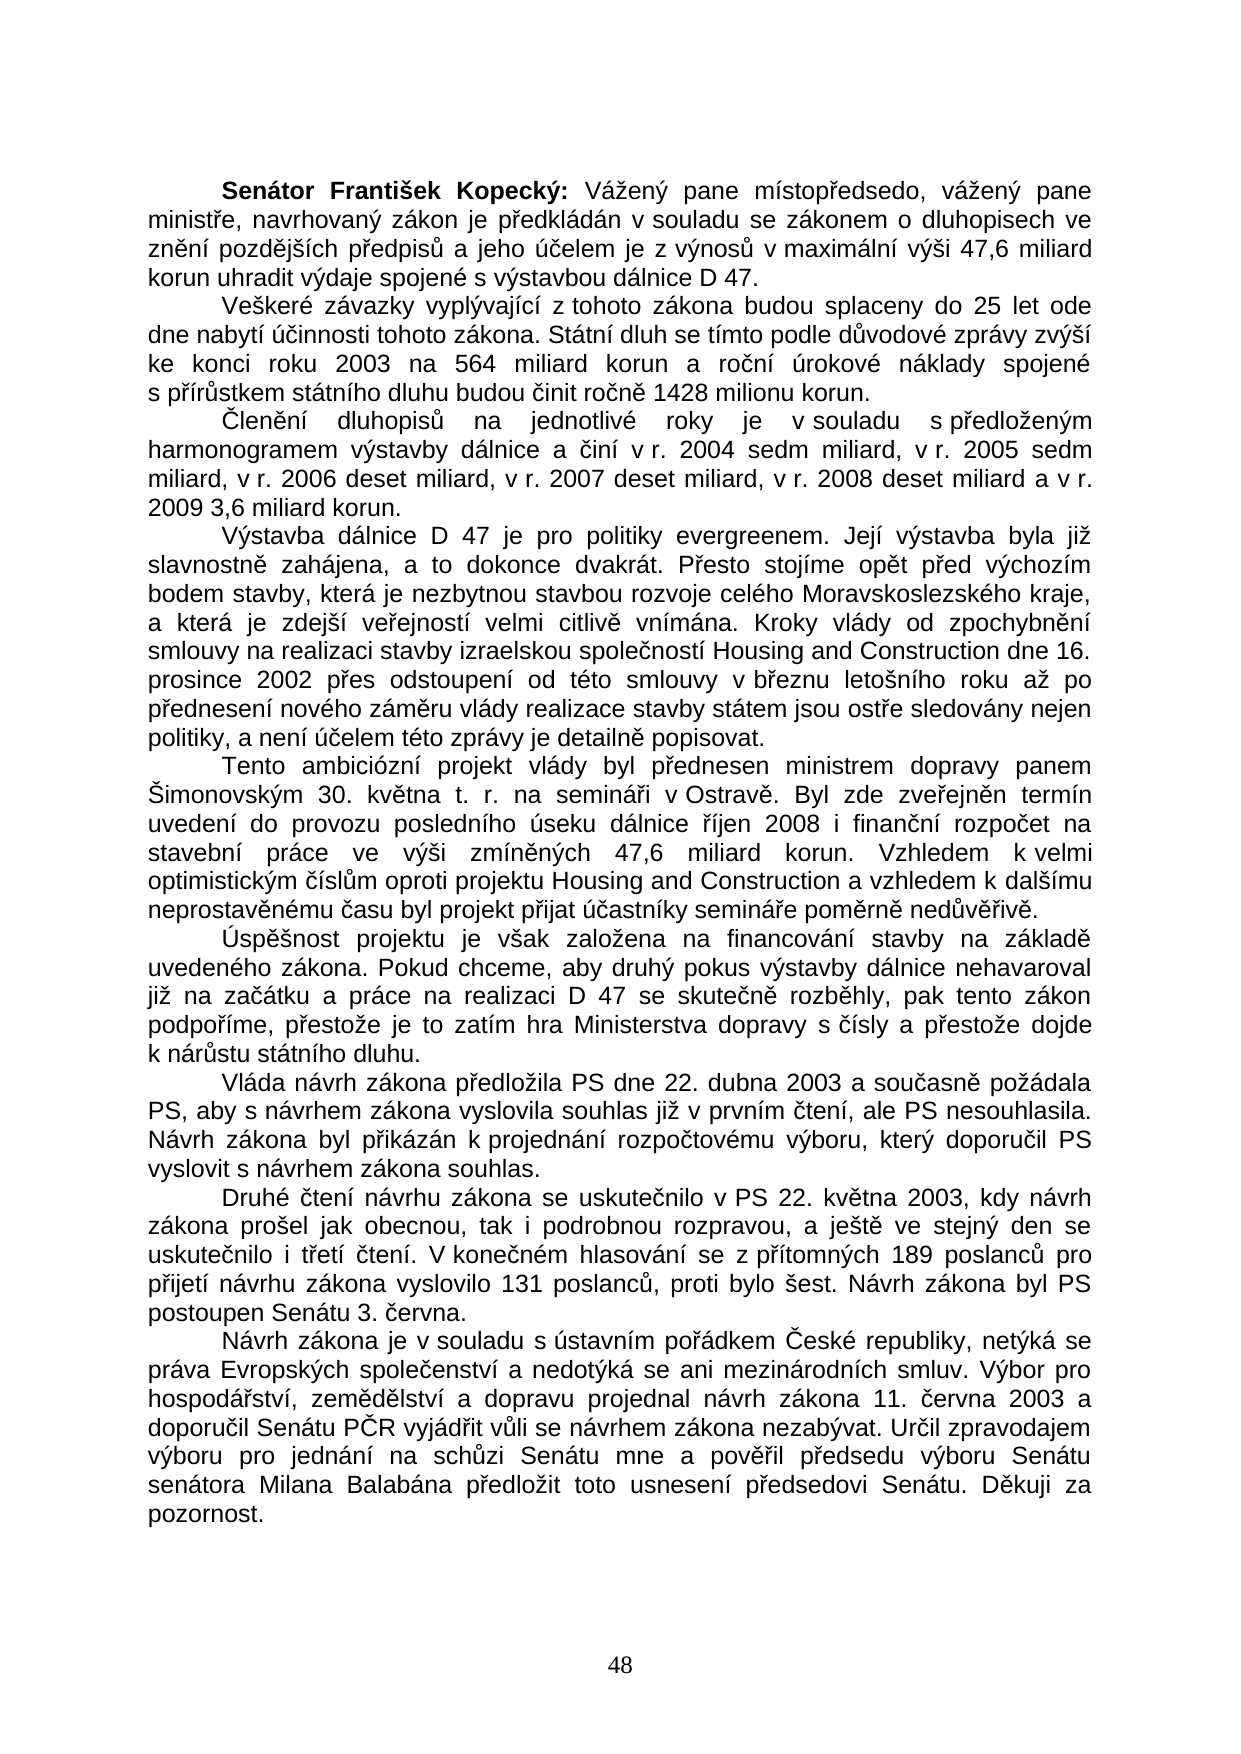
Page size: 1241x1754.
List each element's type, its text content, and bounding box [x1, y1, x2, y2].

text Veškeré závazky vyplývající z tohoto zákona budou splaceny do 25 let ode dne nabytí účinnosti tohoto zákona. Státní dluh se tímto podle důvodové zprávy zvýší ke konci roku 2003 na 564 miliard korun a roční úrokové náklady spojené s přírůstkem státního dluhu budou činit ročně 1428 milionu korun. [148, 291, 1093, 406]
text Úspěšnost projektu je však založena na financování stavby na základě uvedeného zákona. Pokud chceme, aby druhý pokus výstavby dálnice nehavaroval již na začátku a práce na realizaci D 47 se skutečně rozběhly, pak tento zákon podpoříme, přestože je to zatím hra Ministerstva dopravy s čísly a přestože dojde k nárůstu státního dluhu. [148, 924, 1093, 1068]
text Tento ambiciózní projekt vlády byl přednesen ministrem dopravy panem Šimonovským 30. května t. r. na semináři v Ostravě. Byl zde zveřejněn termín uvedení do provozu posledního úseku dálnice říjen 2008 i finanční rozpočet na stavební práce ve výši zmíněných 47,6 miliard korun. Vzhledem k velmi optimistickým číslům oproti projektu Housing and Construction a vzhledem k dalšímu neprostavěnému času byl projekt přijat účastníky semináře poměrně nedůvěřivě. [148, 751, 1093, 924]
text Vláda návrh zákona předložila PS dne 22. dubna 2003 a současně požádala PS, aby s návrhem zákona vyslovila souhlas již v prvním čtení, ale PS nesouhlasila. Návrh zákona byl přikázán k projednání rozpočtovému výboru, který doporučil PS vyslovit s návrhem zákona souhlas. [148, 1068, 1093, 1183]
text Senátor František Kopecký: Vážený pane místopředsedo, vážený pane ministře, navrhovaný zákon je předkládán v souladu se zákonem o dluhopisech ve znění pozdějších předpisů a jeho účelem je z výnosů v maximální výši 47,6 miliard korun uhradit výdaje spojené s výstavbou dálnice D 47. [148, 176, 1093, 291]
text Výstavba dálnice D 47 je pro politiky evergreenem. Její výstavba byla již slavnostně zahájena, a to dokonce dvakrát. Přesto stojíme opět před výchozím bodem stavby, která je nezbytnou stavbou rozvoje celého Moravskoslezského kraje, a která je zdejší veřejností velmi citlivě vnímána. Kroky vlády od zpochybnění smlouvy na realizaci stavby izraelskou společností Housing and Construction dne 16. prosince 2002 přes odstoupení od této smlouvy v březnu letošního roku až po přednesení nového záměru vlády realizace stavby státem jsou ostře sledovány nejen politiky, a není účelem této zprávy je detailně popisovat. [148, 521, 1093, 751]
text Návrh zákona je v souladu s ústavním pořádkem České republiky, netýká se práva Evropských společenství a nedotýká se ani mezinárodních smluv. Výbor pro hospodářství, zemědělství a dopravu projednal návrh zákona 11. června 2003 a doporučil Senátu PČR vyjádřit vůli se návrhem zákona nezabývat. Určil zpravodajem výboru pro jednání na schůzi Senátu mne a pověřil předsedu výboru Senátu senátora Milana Balabána předložit toto usnesení předsedovi Senátu. Děkuji za pozornost. [148, 1326, 1093, 1528]
text Členění dluhopisů na jednotlivé roky je v souladu s předloženým harmonogramem výstavby dálnice a činí v r. 2004 sedm miliard, v r. 2005 sedm miliard, v r. 2006 deset miliard, v r. 2007 deset miliard, v r. 2008 deset miliard a v r. 2009 3,6 miliard korun. [148, 406, 1093, 521]
text Druhé čtení návrhu zákona se uskutečnilo v PS 22. května 2003, kdy návrh zákona prošel jak obecnou, tak i podrobnou rozpravou, a ještě ve stejný den se uskutečnilo i třetí čtení. V konečném hlasování se z přítomných 189 poslanců pro přijetí návrhu zákona vyslovilo 131 poslanců, proti bylo šest. Návrh zákona byl PS postoupen Senátu 3. června. [148, 1183, 1093, 1326]
